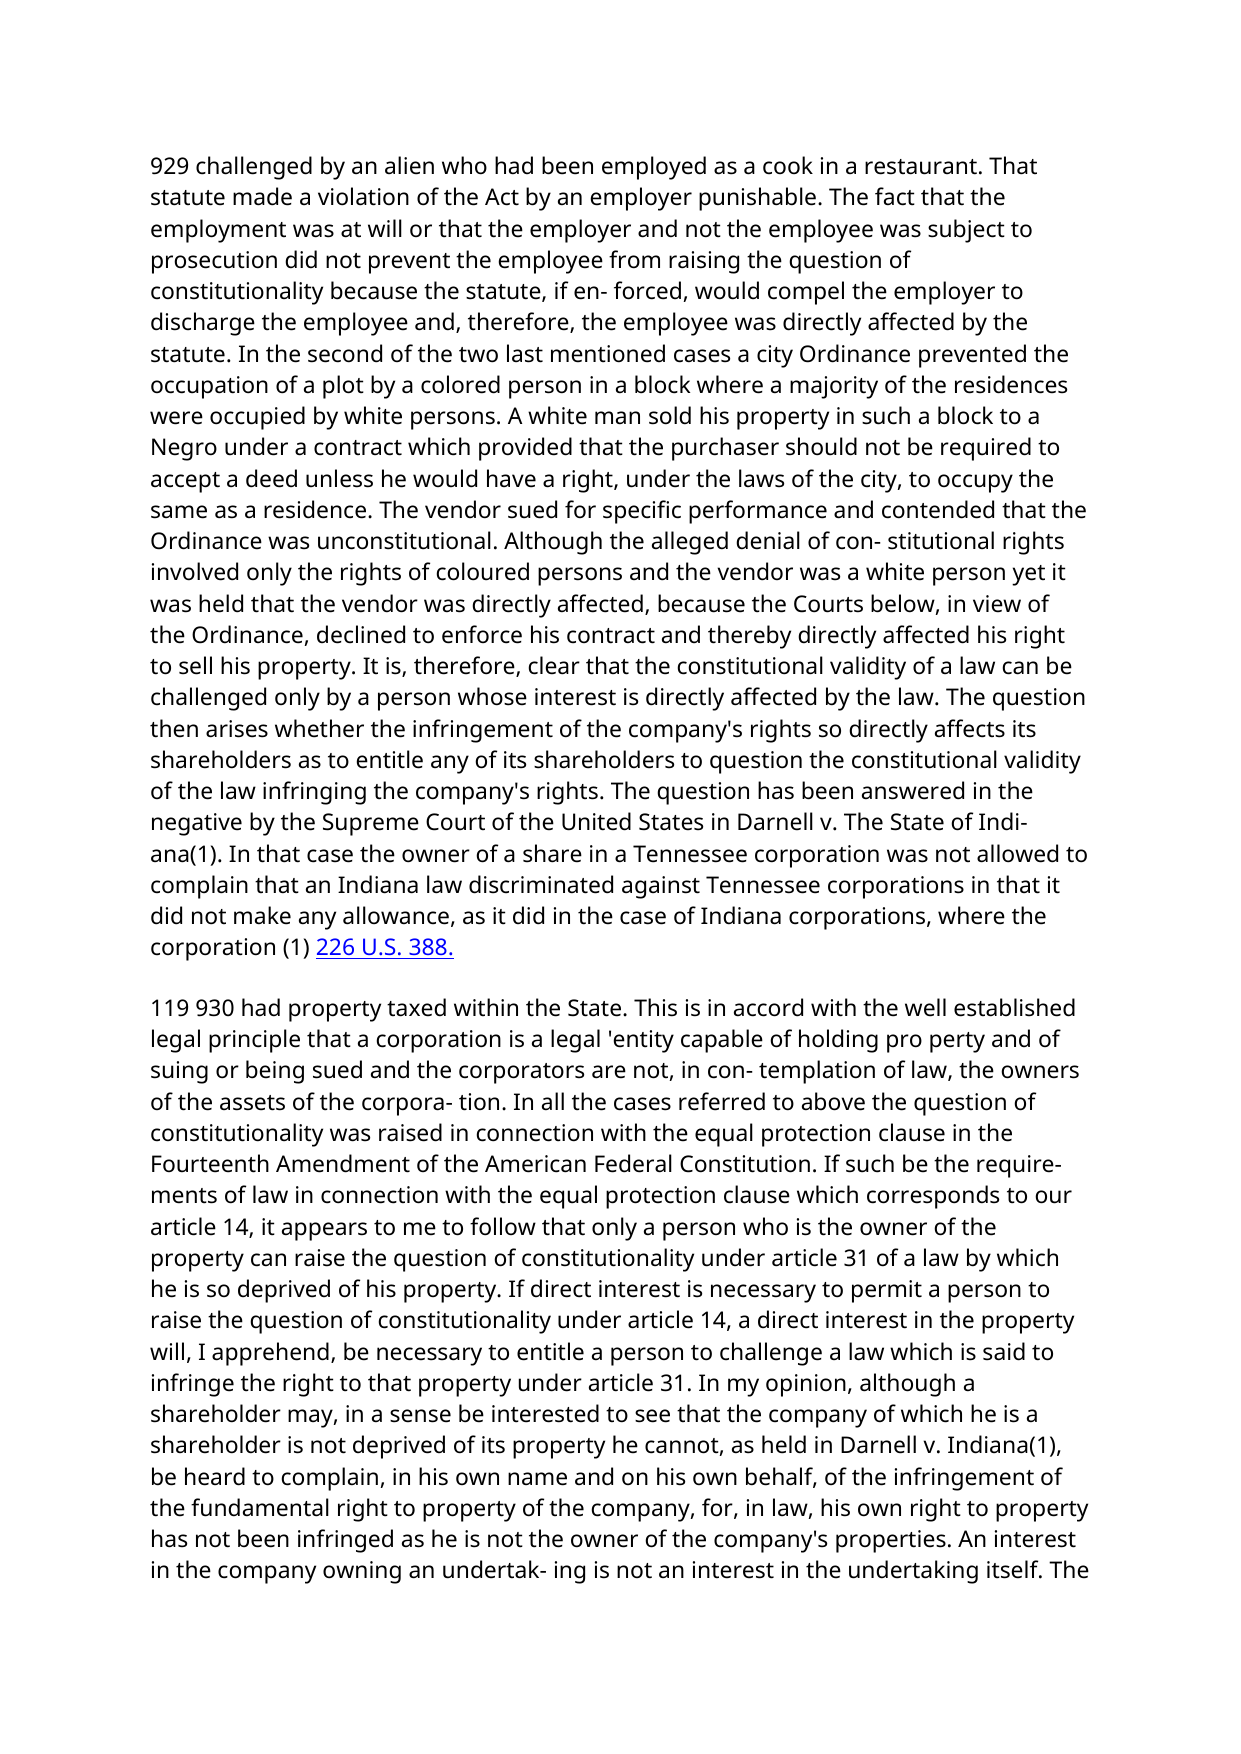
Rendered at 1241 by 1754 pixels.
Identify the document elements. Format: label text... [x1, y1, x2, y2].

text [150, 992, 1090, 1585]
text 929 challenged by an alien who had been employed as a cook in a restaurant. That statute made a violation of the Act by an employer punishable. The fact that the employment was at will or that the employer and not the employee was subject to prosecution did not prevent the employee from raising the question of constitutionality because the statute, if en- forced, would compel the employer to discharge the employee and, therefore, the employee was directly affected by the statute. In the second of the two last mentioned cases a city Ordinance prevented the occupation of a plot by a colored person in a block where a majority of the residences were occupied by white persons. A white man sold his property in such a block to a Negro under a contract which provided that the purchaser should not be required to accept a deed unless he would have a right, under the laws of the city, to occupy the same as a residence. The vendor sued for specific performance and contended that the Ordinance was unconstitutional. Although the alleged denial of con- stitutional rights involved only the rights of coloured persons and the vendor was a white person yet it was held that the vendor was directly affected, because the Courts below, in view of the Ordinance, declined to enforce his contract and thereby directly affected his right to sell his property. It is, therefore, clear that the constitutional validity of a law can be challenged only by a person whose interest is directly affected by the law. The question then arises whether the infringement of the company's rights so directly affects its shareholders as to entitle any of its shareholders to question the constitutional validity of the law infringing the company's rights. The question has been answered in the negative by the Supreme Court of the United States in Darnell v. The State of Indi- ana(1). In that case the owner of a share in a Tennessee corporation was not allowed to complain that an Indiana law discriminated against Tennessee corporations in that it did not make any allowance, as it did in the case of Indiana corporations, where the corporation (1) 226 U.S. 388. [150, 150, 1090, 962]
